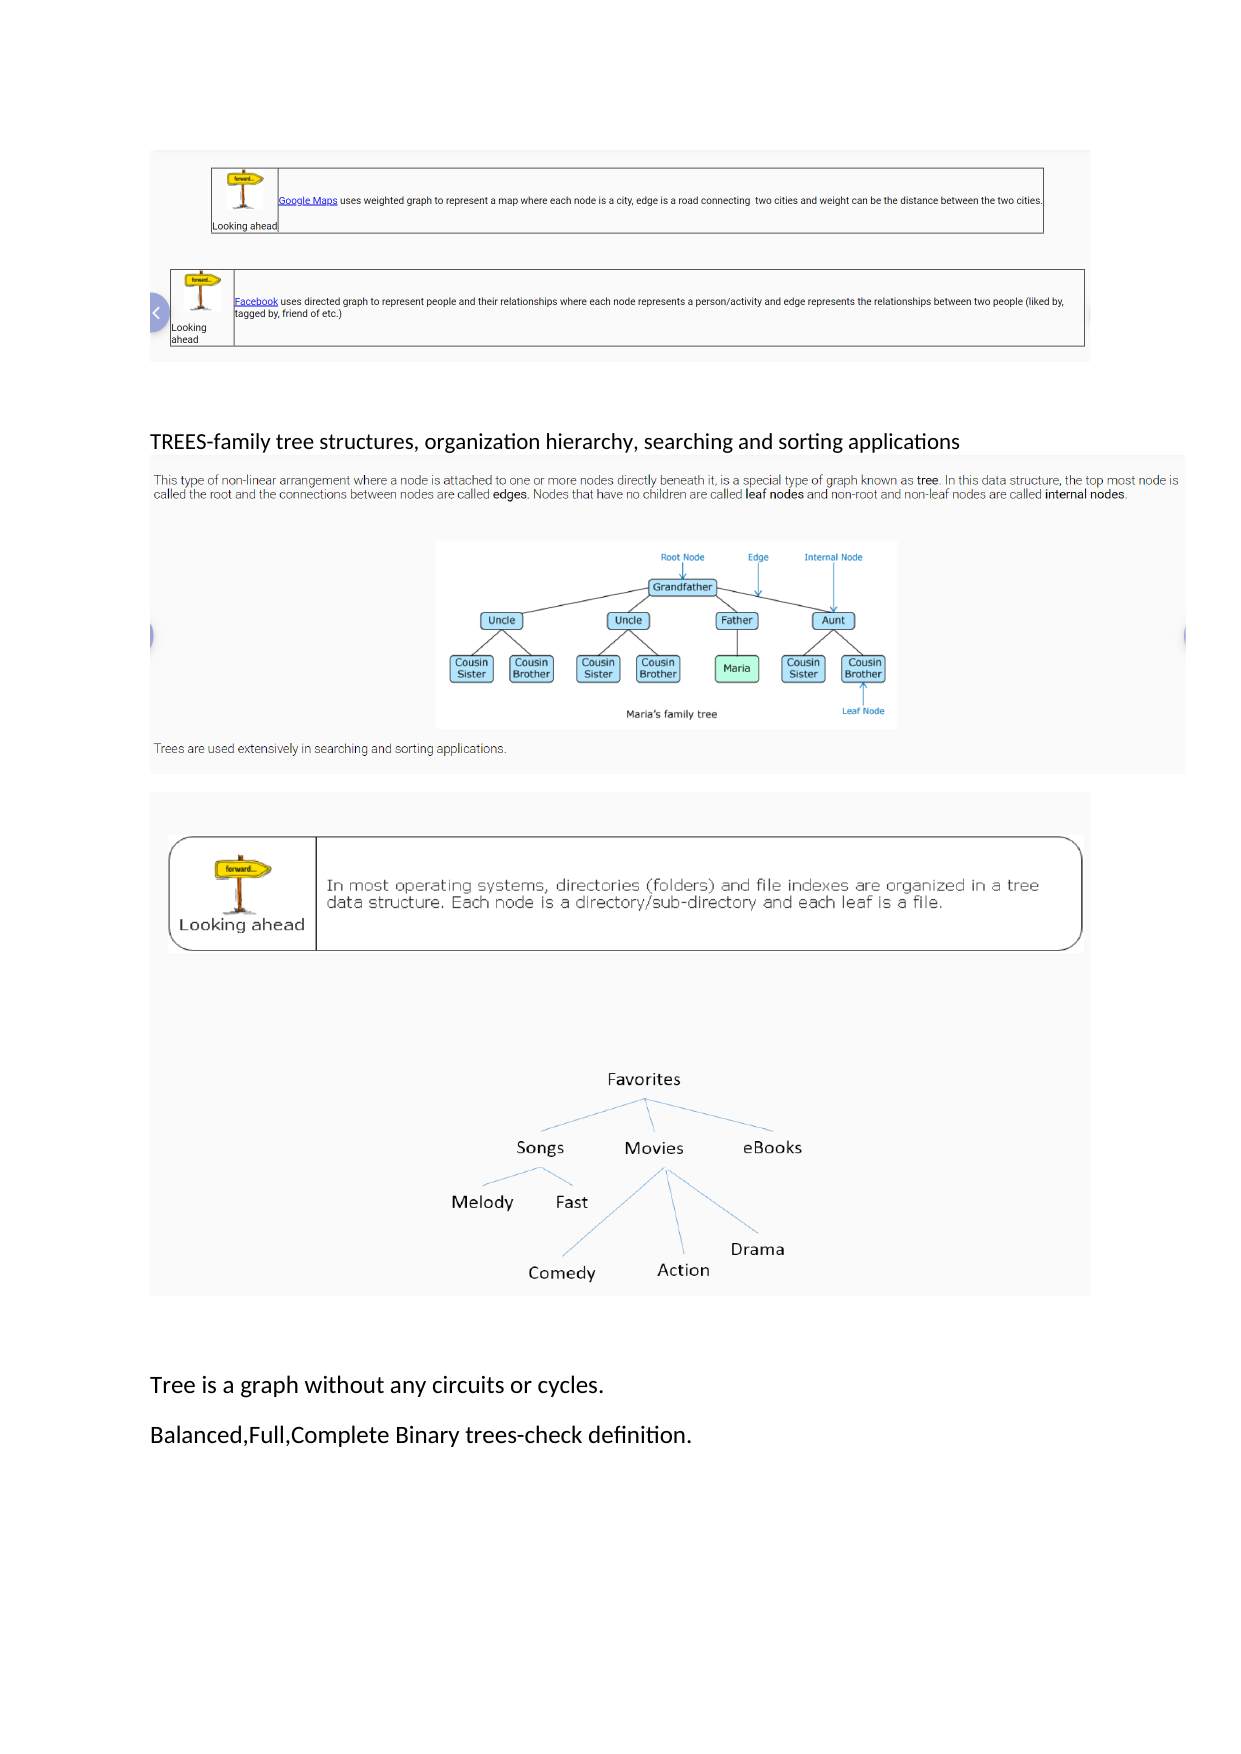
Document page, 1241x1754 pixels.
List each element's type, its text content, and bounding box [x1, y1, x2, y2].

picture [150, 455, 1186, 774]
text TREES-family tree structures, organization hierarchy, searching and sorting applications [150, 427, 1090, 455]
text Balanced,Full,Complete Binary trees-check definition. [150, 1419, 1090, 1450]
picture [150, 792, 1091, 1296]
text Tree is a graph without any circuits or cycles. [150, 1370, 1090, 1400]
picture [150, 150, 1091, 362]
